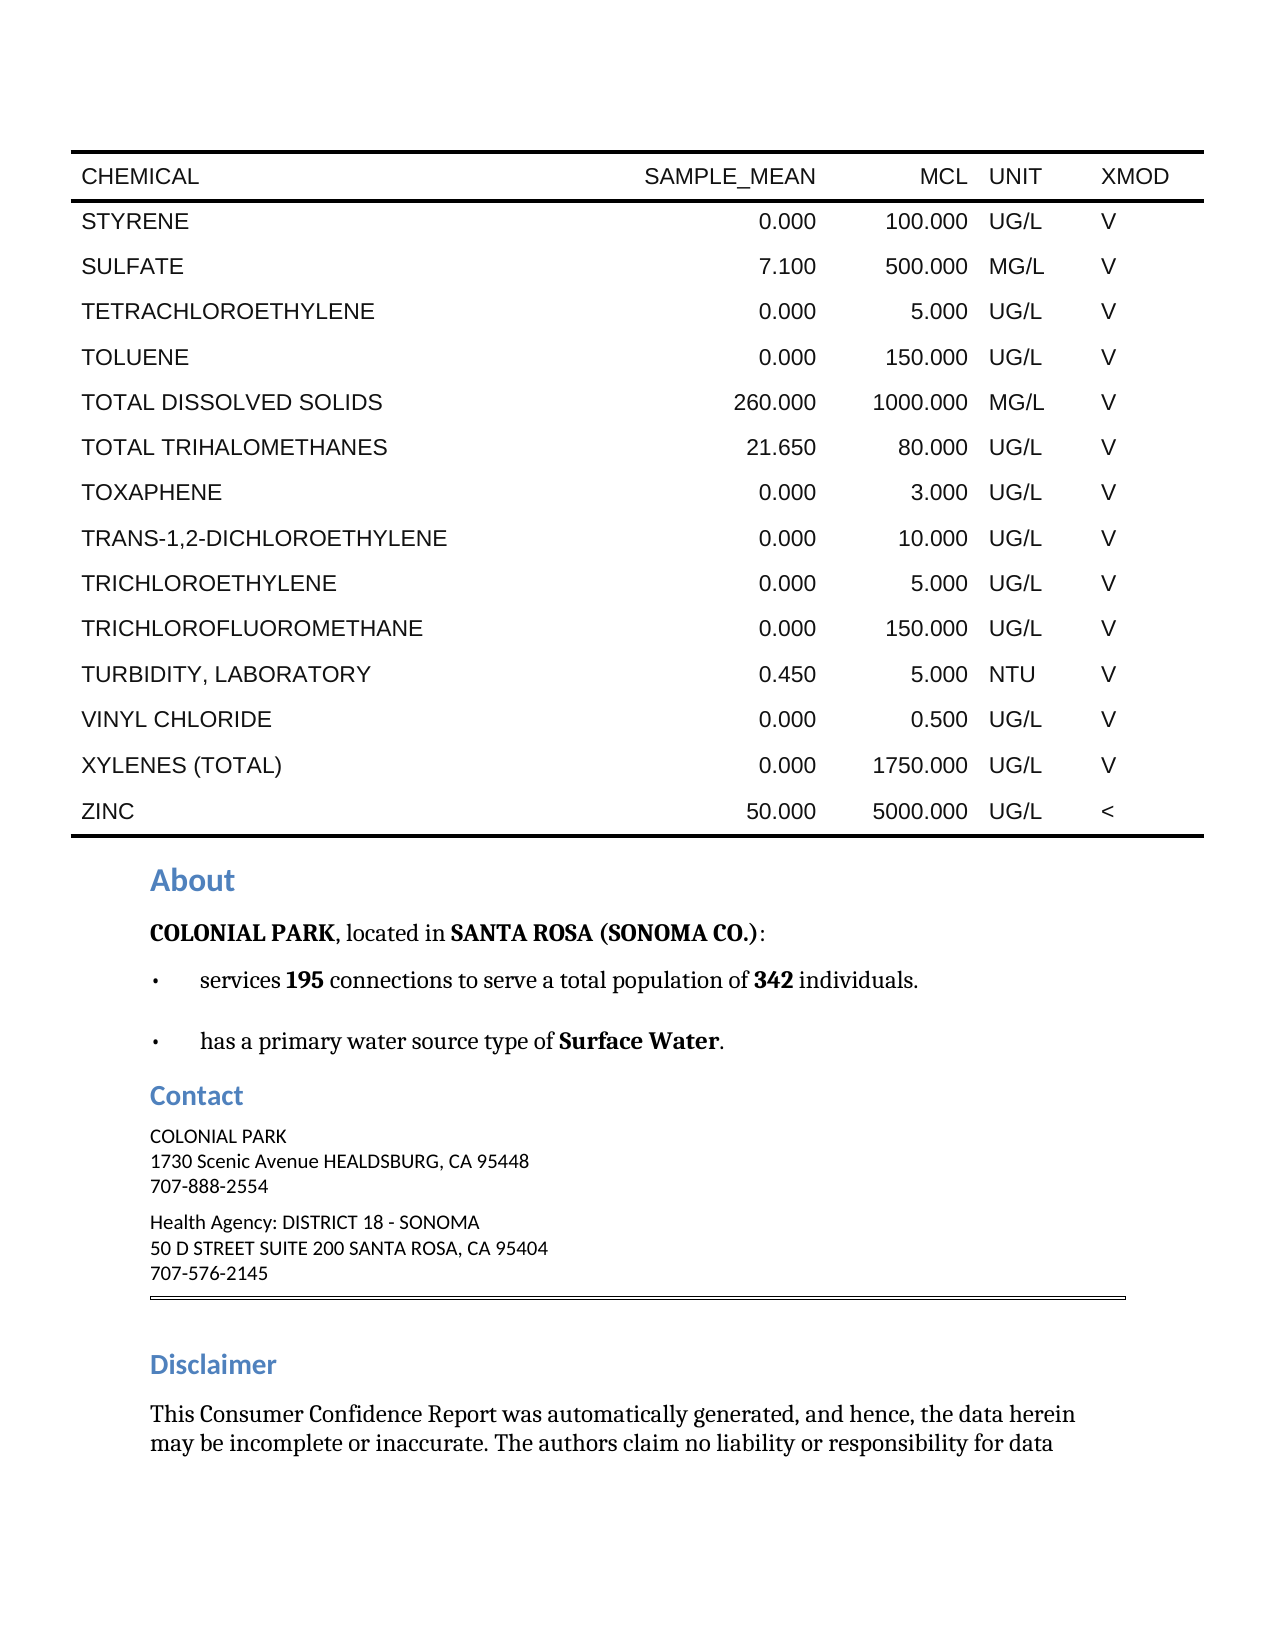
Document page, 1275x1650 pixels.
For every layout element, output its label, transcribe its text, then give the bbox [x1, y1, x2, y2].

table_cell 80.000 [826, 425, 978, 470]
table_cell TRICHLOROFLUOROMETHANE [71, 606, 614, 651]
table_cell 10.000 [826, 515, 978, 561]
table_cell V [1090, 470, 1204, 515]
table_cell 0.450 [614, 651, 826, 697]
table_cell V [1090, 425, 1204, 470]
table_cell 3.000 [826, 470, 978, 515]
table_header MCL [826, 154, 978, 198]
table_cell 150.000 [826, 334, 978, 379]
table_header XMOD [1090, 154, 1204, 198]
table_cell 5000.000 [826, 789, 978, 834]
table_cell MG/L [978, 244, 1090, 289]
subtitle Disclaimer [150, 1346, 1125, 1381]
subtitle Contact [150, 1077, 1125, 1112]
table_cell V [1090, 742, 1204, 789]
table_cell 0.000 [614, 203, 826, 244]
table_cell V [1090, 561, 1204, 606]
table_cell 1750.000 [826, 742, 978, 789]
table_cell 0.000 [614, 606, 826, 651]
table_cell V [1090, 379, 1204, 424]
table_cell 500.000 [826, 244, 978, 289]
table_cell TURBIDITY, LABORATORY [71, 651, 614, 697]
table_cell 21.650 [614, 425, 826, 470]
table_cell UG/L [978, 425, 1090, 470]
table_cell UG/L [978, 606, 1090, 651]
table_cell UG/L [978, 334, 1090, 379]
table_cell 7.100 [614, 244, 826, 289]
table_cell V [1090, 244, 1204, 289]
table_cell ZINC [71, 789, 614, 834]
table_cell 0.000 [614, 742, 826, 789]
list has a primary water source type of Surface Water. [150, 1027, 1125, 1056]
table_cell XYLENES (TOTAL) [71, 742, 614, 789]
subtitle About [150, 859, 1125, 900]
text COLONIAL PARK, located in SANTA ROSA (SONOMA CO.): [150, 918, 1125, 947]
table_cell UG/L [978, 203, 1090, 244]
table_cell 100.000 [826, 203, 978, 244]
table_cell 5.000 [826, 289, 978, 334]
table_cell STYRENE [71, 203, 614, 244]
table_cell V [1090, 334, 1204, 379]
table_cell 1000.000 [826, 379, 978, 424]
text COLONIAL PARK 1730 Scenic Avenue HEALDSBURG, CA 95448 707-888-2554 [150, 1123, 1125, 1199]
table_cell 0.000 [614, 561, 826, 606]
table_cell UG/L [978, 789, 1090, 834]
table_cell 5.000 [826, 651, 978, 697]
table_cell TRANS-1,2-DICHLOROETHYLENE [71, 515, 614, 561]
table_cell 0.000 [614, 470, 826, 515]
table_cell V [1090, 697, 1204, 742]
table_cell UG/L [978, 470, 1090, 515]
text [150, 1400, 1125, 1458]
table_cell VINYL CHLORIDE [71, 697, 614, 742]
table_cell V [1090, 606, 1204, 651]
table_cell 0.000 [614, 697, 826, 742]
list services 195 connections to serve a total population of 342 individuals. [150, 966, 1125, 1023]
table_cell UG/L [978, 561, 1090, 606]
table_cell 50.000 [614, 789, 826, 834]
table_cell 260.000 [614, 379, 826, 424]
table_cell TOTAL TRIHALOMETHANES [71, 425, 614, 470]
table_cell TETRACHLOROETHYLENE [71, 289, 614, 334]
table_cell TOTAL DISSOLVED SOLIDS [71, 379, 614, 424]
table_cell UG/L [978, 697, 1090, 742]
table_cell UG/L [978, 515, 1090, 561]
table_cell V [1090, 515, 1204, 561]
table_cell 0.000 [614, 334, 826, 379]
table_cell TOLUENE [71, 334, 614, 379]
table_cell V [1090, 289, 1204, 334]
table_cell TRICHLOROETHYLENE [71, 561, 614, 606]
table_cell TOXAPHENE [71, 470, 614, 515]
table_header CHEMICAL [71, 154, 614, 198]
table_cell 0.000 [614, 289, 826, 334]
table_cell NTU [978, 651, 1090, 697]
table_cell 0.000 [614, 515, 826, 561]
table_cell UG/L [978, 742, 1090, 789]
table_cell 150.000 [826, 606, 978, 651]
text Health Agency: DISTRICT 18 - SONOMA 50 D STREET SUITE 200 SANTA ROSA, CA 95404 707-576-2145 [150, 1209, 1125, 1286]
table_header UNIT [978, 154, 1090, 198]
table_cell V [1090, 651, 1204, 697]
table_header SAMPLE_MEAN [614, 154, 826, 198]
table_cell SULFATE [71, 244, 614, 289]
table_cell V [1090, 203, 1204, 244]
table_cell < [1090, 789, 1204, 834]
table_cell 5.000 [826, 561, 978, 606]
table_cell UG/L [978, 289, 1090, 334]
table_cell MG/L [978, 379, 1090, 424]
table_cell 0.500 [826, 697, 978, 742]
